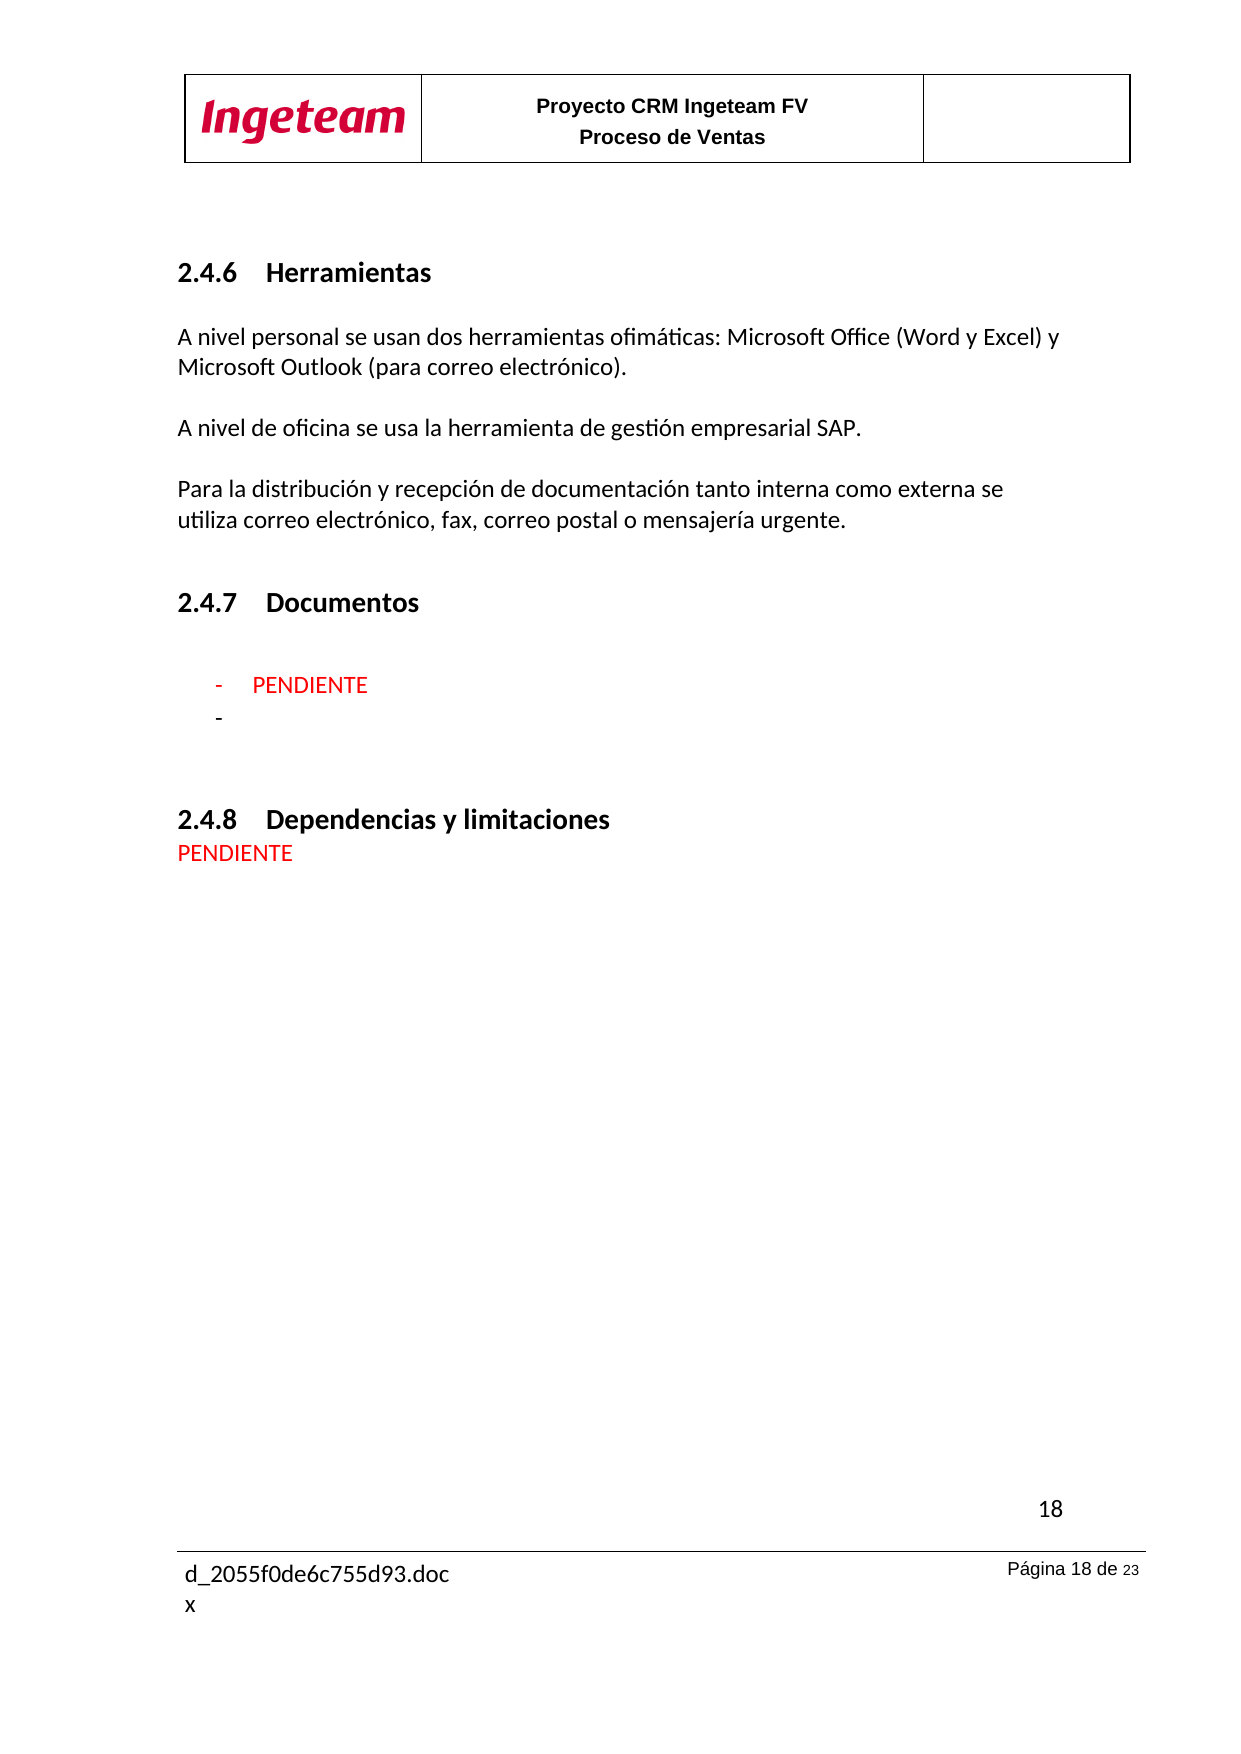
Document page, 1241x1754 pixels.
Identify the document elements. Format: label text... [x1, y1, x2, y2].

list PENDIENTE [215, 669, 1063, 700]
text Dependencias y limitaciones [177, 801, 1063, 837]
text Para la distribución y recepción de documentación tanto interna como externa se utiliza correo electrónico, fax, correo postal o mensajería urgente. [177, 473, 1063, 534]
picture [201, 99, 405, 144]
text Documentos [177, 584, 1063, 619]
text PENDIENTE [177, 837, 1063, 867]
text Herramientas [177, 254, 1063, 290]
text A nivel de oficina se usa la herramienta de gestión empresarial SAP. [177, 412, 1063, 443]
text A nivel personal se usan dos herramientas ofimáticas: Microsoft Office (Word y Excel) y Microsoft Outlook (para correo electrónico). [177, 321, 1063, 382]
